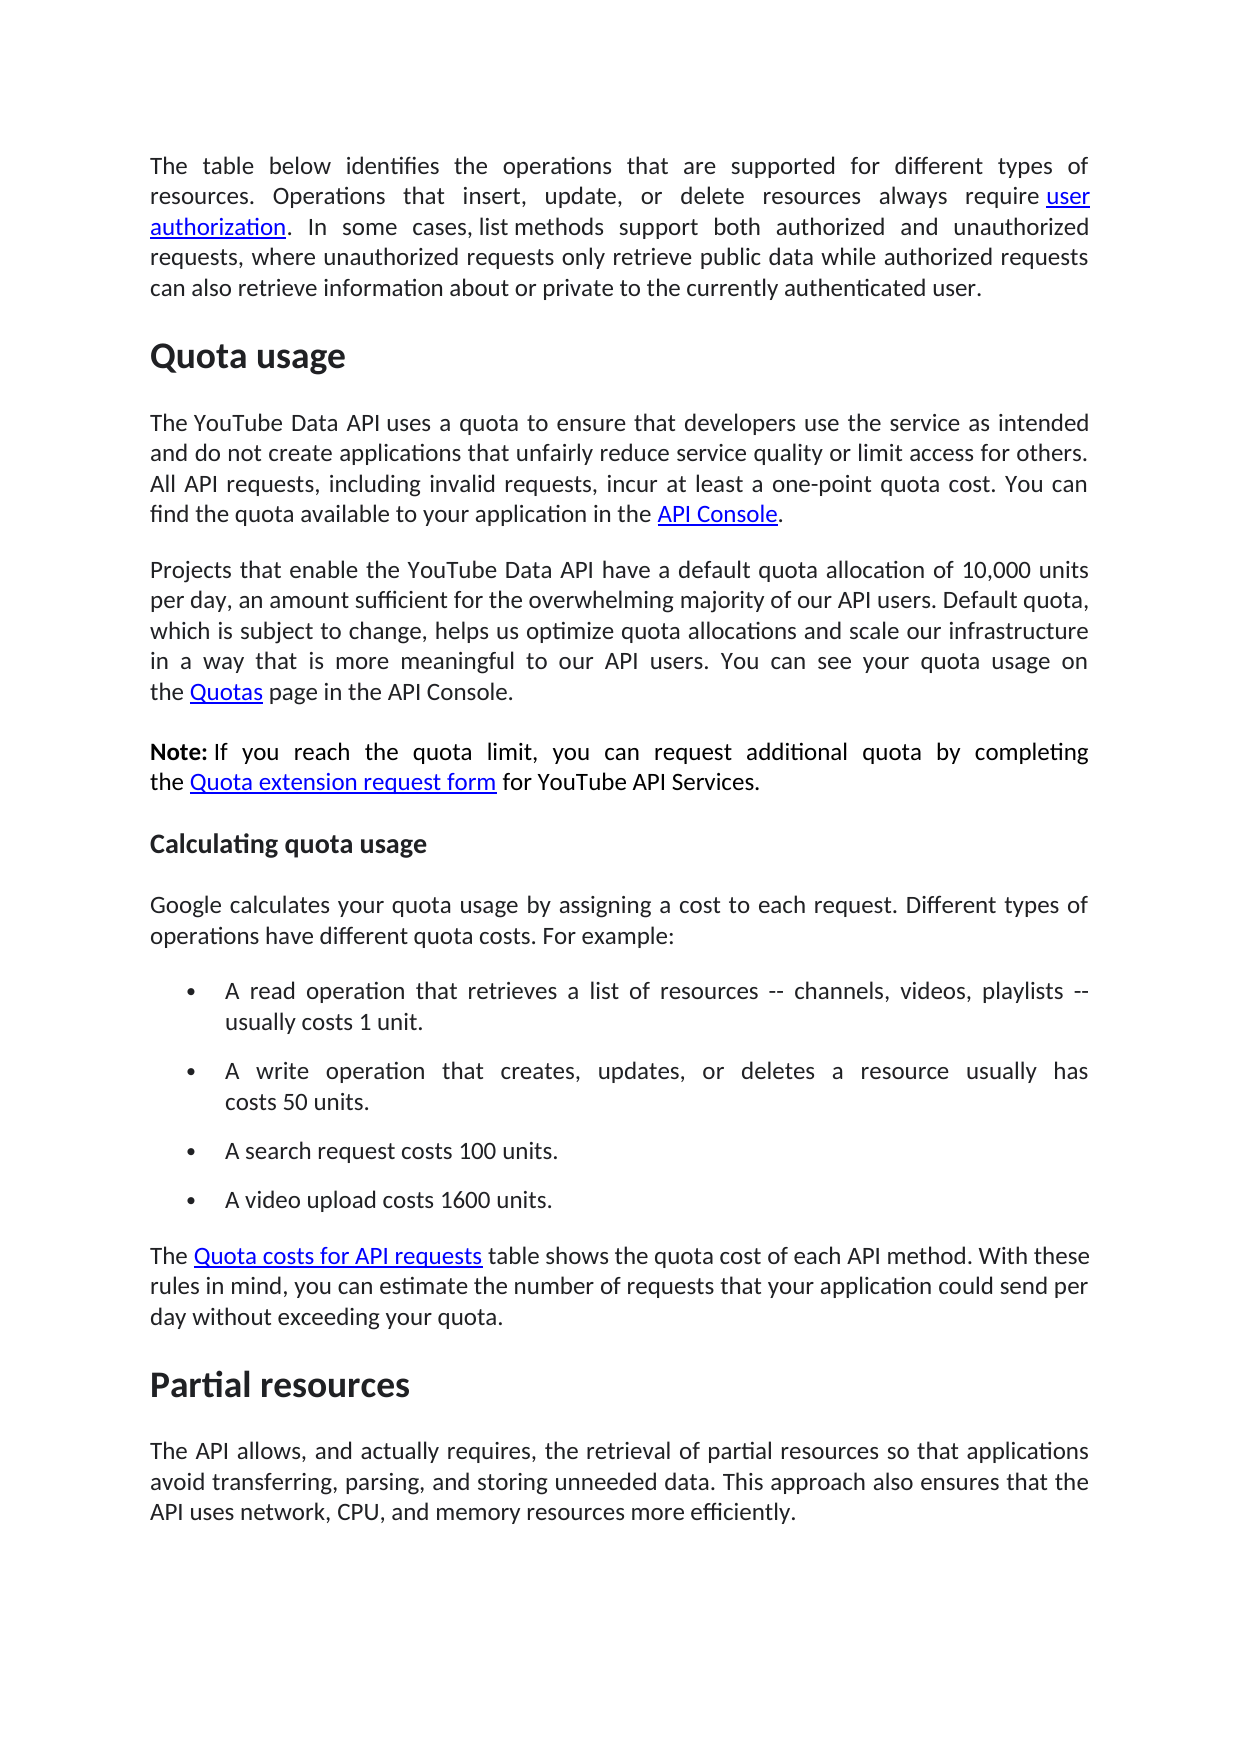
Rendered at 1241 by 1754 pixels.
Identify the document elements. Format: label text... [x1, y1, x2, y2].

text The YouTube Data API uses a quota to ensure that developers use the service as intended and do not create applications that unfairly reduce service quality or limit access for others. All API requests, including invalid requests, incur at least a one-point quota cost. You can find the quota available to your application in the API Console. [150, 407, 1090, 529]
text The table below identifies the operations that are supported for different types of resources. Operations that insert, update, or delete resources always require user authorization. In some cases, list methods support both authorized and unauthorized requests, where unauthorized requests only retrieve public data while authorized requests can also retrieve information about or private to the currently authenticated user. [150, 150, 1090, 303]
list A video upload costs 1600 units. [187, 1184, 1090, 1215]
list A search request costs 100 units. [187, 1135, 1090, 1166]
text Quota usage [150, 332, 1153, 378]
text Calculating quota usage [150, 826, 1153, 860]
text Projects that enable the YouTube Data API have a default quota allocation of 10,000 units per day, an amount sufficient for the overwhelming majority of our API users. Default quota, which is subject to change, helps us optimize quota allocations and scale our infrastructure in a way that is more meaningful to our API users. You can see your quota usage on the Quotas page in the API Console. [150, 554, 1090, 706]
list A read operation that retrieves a list of resources -- channels, videos, playlists -- usually costs 1 unit. [187, 975, 1090, 1036]
text The Quota costs for API requests table shows the quota cost of each API method. With these rules in mind, you can estimate the number of requests that your application could send per day without exceeding your quota. [150, 1240, 1090, 1331]
text The API allows, and actually requires, the retrieval of partial resources so that applications avoid transferring, parsing, and storing unneeded data. This approach also ensures that the API uses network, CPU, and memory resources more efficiently. [150, 1436, 1090, 1527]
text Google calculates your quota usage by assigning a cost to each request. Different types of operations have different quota costs. For example: [150, 889, 1090, 950]
list A write operation that creates, updates, or deletes a resource usually has costs 50 units. [187, 1055, 1090, 1116]
text Partial resources [150, 1361, 1153, 1406]
text Note: If you reach the quota limit, you can request additional quota by completing the Quota extension request form for YouTube API Services. [150, 736, 1090, 797]
